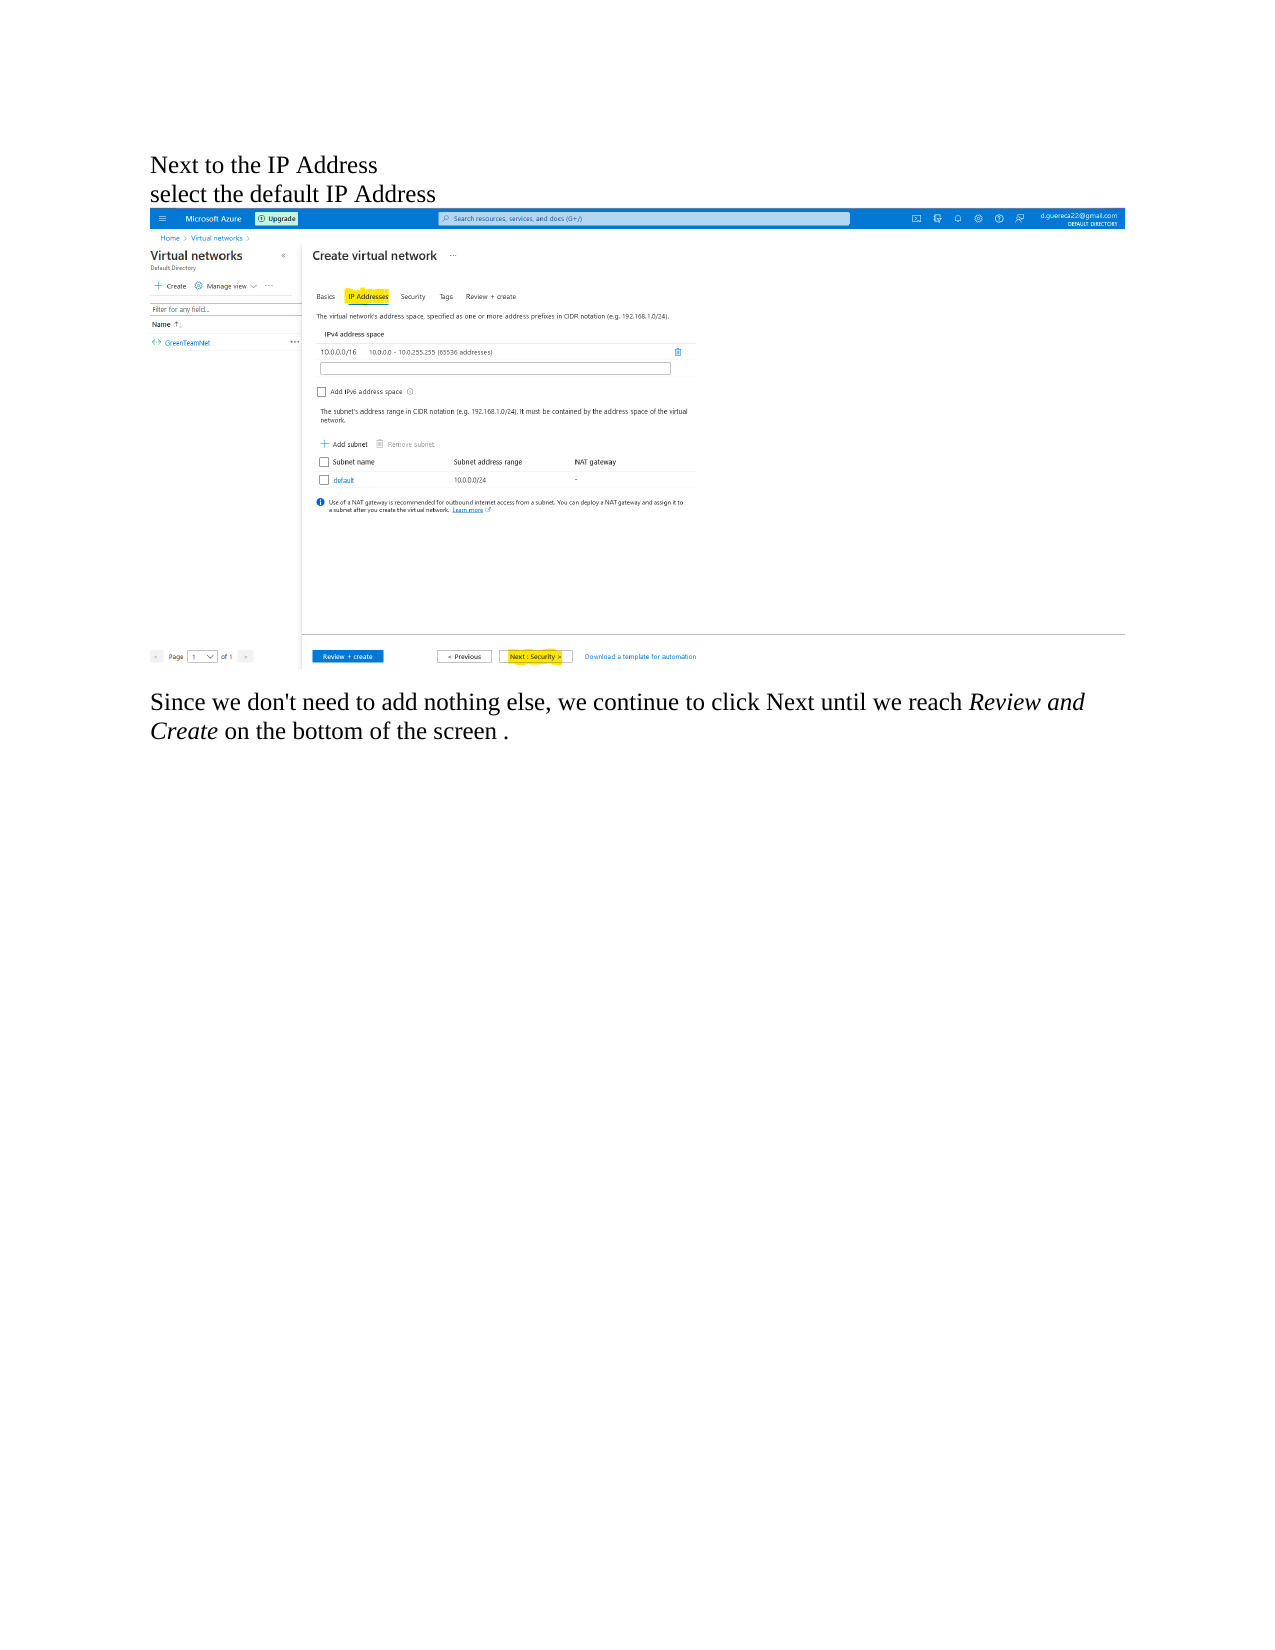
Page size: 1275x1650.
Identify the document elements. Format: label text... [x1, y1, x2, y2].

text Since we don't need to add nothing else, we continue to click Next until we reach Review and Create on the bottom of the screen . [150, 687, 1125, 745]
picture [150, 207, 1125, 669]
text Next to the IP Address [150, 150, 1125, 179]
text select the default IP Address [150, 179, 1125, 207]
